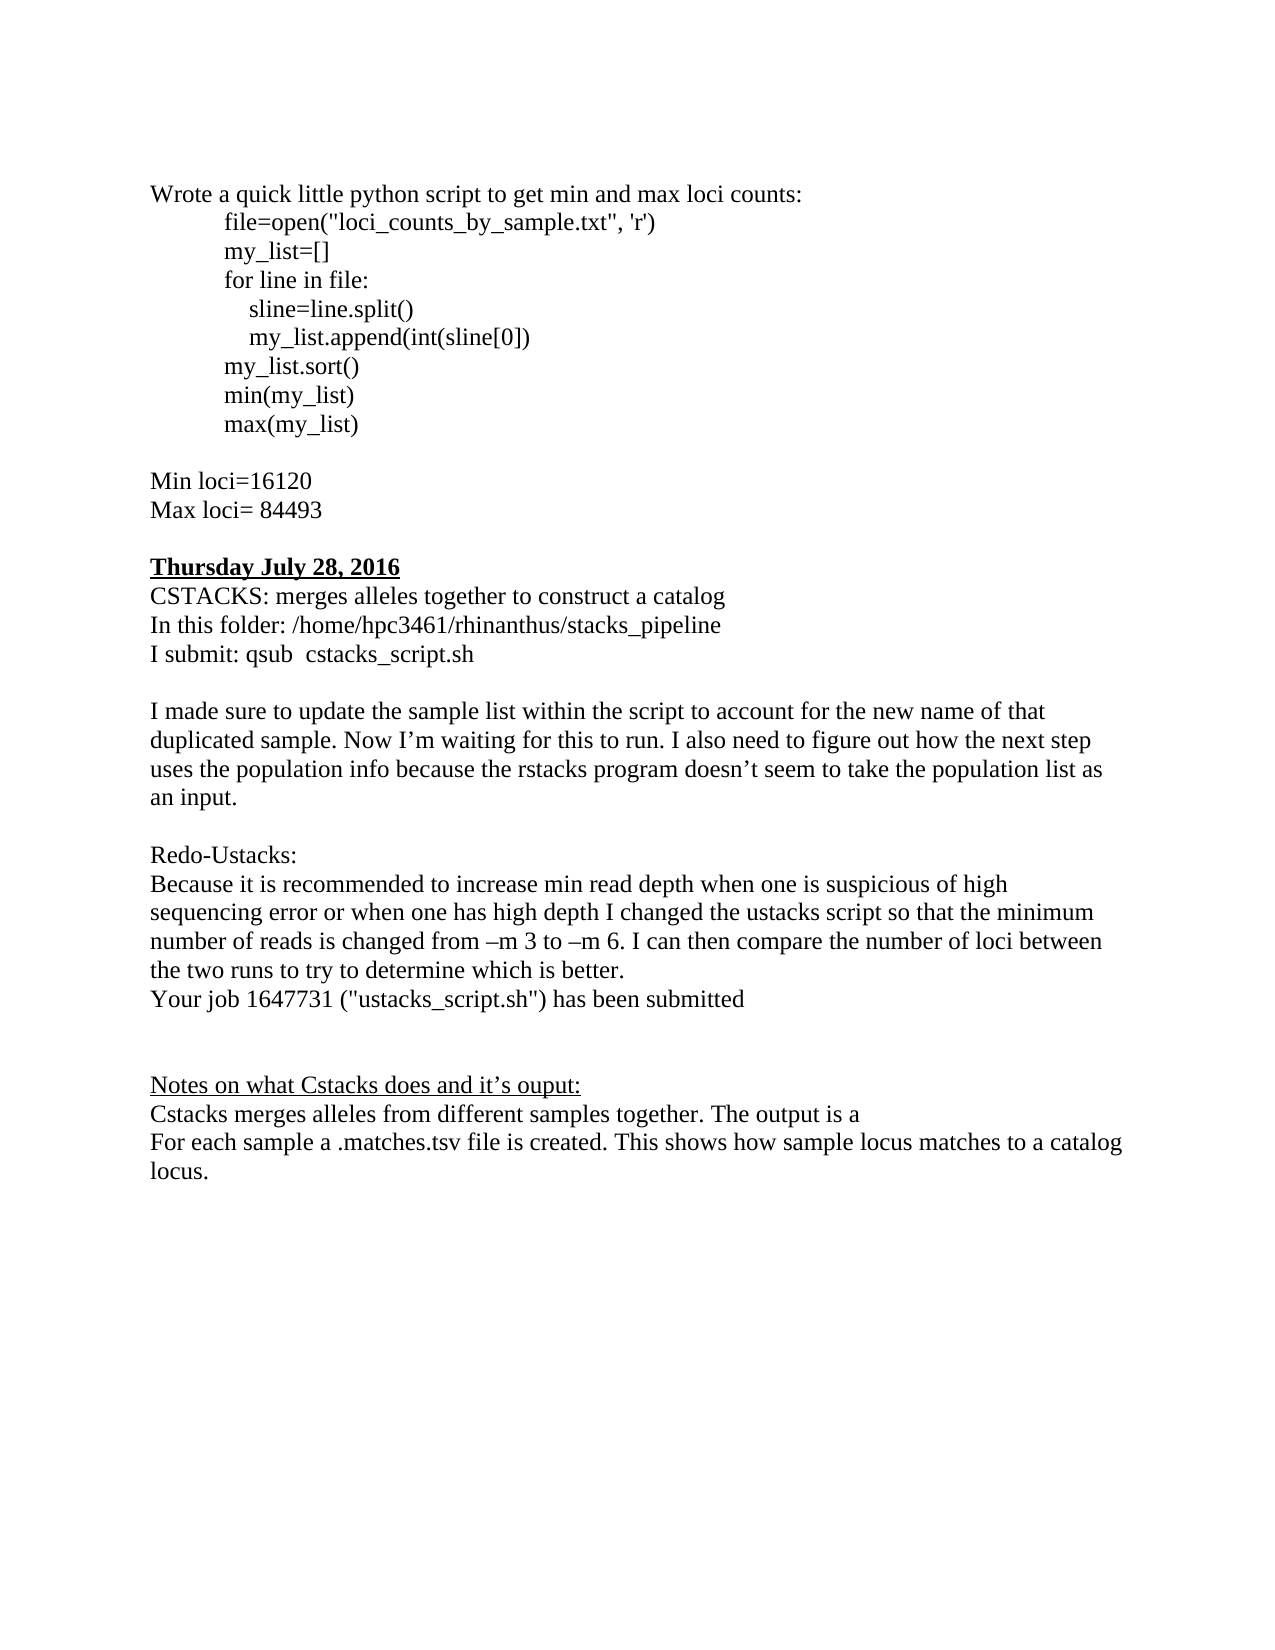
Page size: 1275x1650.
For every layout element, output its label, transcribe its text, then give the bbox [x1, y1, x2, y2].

text Max loci= 84493 [150, 495, 1125, 524]
text For each sample a .matches.tsv file is created. This shows how sample locus matches to a catalog locus. [150, 1127, 1125, 1185]
text min(my_list) [224, 380, 1125, 409]
text Redo-Ustacks: [150, 840, 1125, 869]
text max(my_list) [224, 409, 1125, 437]
text Because it is recommended to increase min read depth when one is suspicious of high sequencing error or when one has high depth I changed the ustacks script so that the minimum number of reads is changed from –m 3 to –m 6. I can then compare the number of loci between the two runs to try to determine which is better. [150, 869, 1125, 984]
text Wrote a quick little python script to get min and max loci counts: [150, 179, 1125, 207]
text Your job 1647731 ("ustacks_script.sh") has been submitted [150, 984, 1125, 1012]
text Thursday July 28, 2016 [150, 552, 1125, 581]
text Notes on what Cstacks does and it’s ouput: [150, 1070, 1125, 1099]
text for line in file: [224, 265, 1125, 294]
text Cstacks merges alleles from different samples together. The output is a [150, 1099, 1125, 1127]
text sline=line.split() [224, 294, 1125, 322]
text file=open("loci_counts_by_sample.txt", 'r') [224, 207, 1125, 236]
text my_list.sort() [224, 351, 1125, 380]
text my_list.append(int(sline[0]) [224, 322, 1125, 351]
text I made sure to update the sample list within the script to account for the new name of that duplicated sample. Now I’m waiting for this to run. I also need to figure out how the next step uses the population info because the rstacks program doesn’t seem to take the population list as an input. [150, 696, 1125, 811]
text my_list=[] [224, 236, 1125, 265]
text In this folder: /home/hpc3461/rhinanthus/stacks_pipeline [150, 610, 1125, 639]
text CSTACKS: merges alleles together to construct a catalog [150, 581, 1125, 610]
text I submit: qsub cstacks_script.sh [150, 639, 1125, 667]
text Min loci=16120 [150, 466, 1125, 495]
